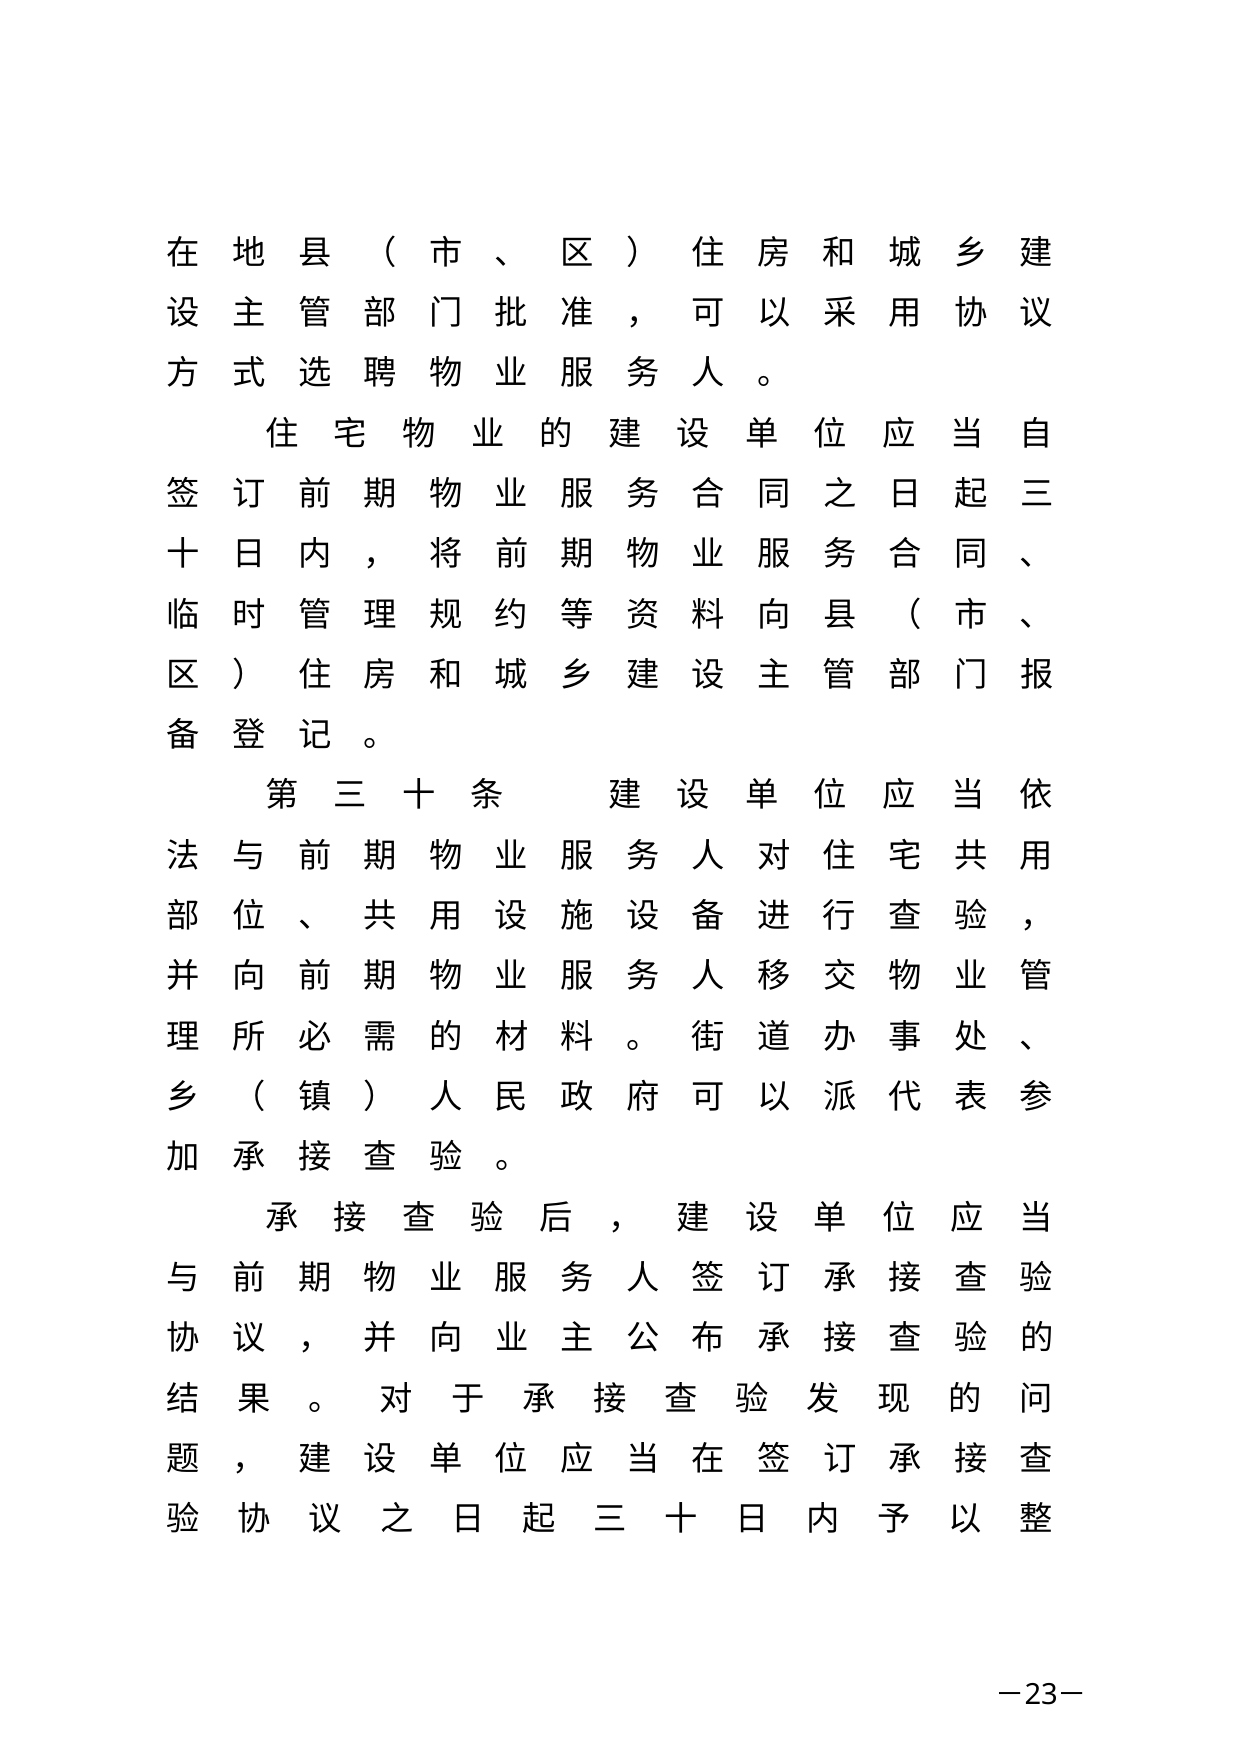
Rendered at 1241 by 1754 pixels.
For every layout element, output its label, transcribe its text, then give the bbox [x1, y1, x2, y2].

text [167, 219, 1085, 400]
text 第三十条 建设单位应当依法与前期物业服务人对住宅共用部位、共用设施设备进行查验，并向前期物业服务人移交物业管理所必需的材料。街道办事处、乡（镇）人民政府可以派代表参加承接查验。 [167, 762, 1085, 1184]
text 住宅物业的建设单位应当自签订前期物业服务合同之日起三十日内，将前期物业服务合同、临时管理规约等资料向县（市、区）住房和城乡建设主管部门报备登记。 [167, 400, 1085, 762]
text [167, 1184, 1085, 1546]
